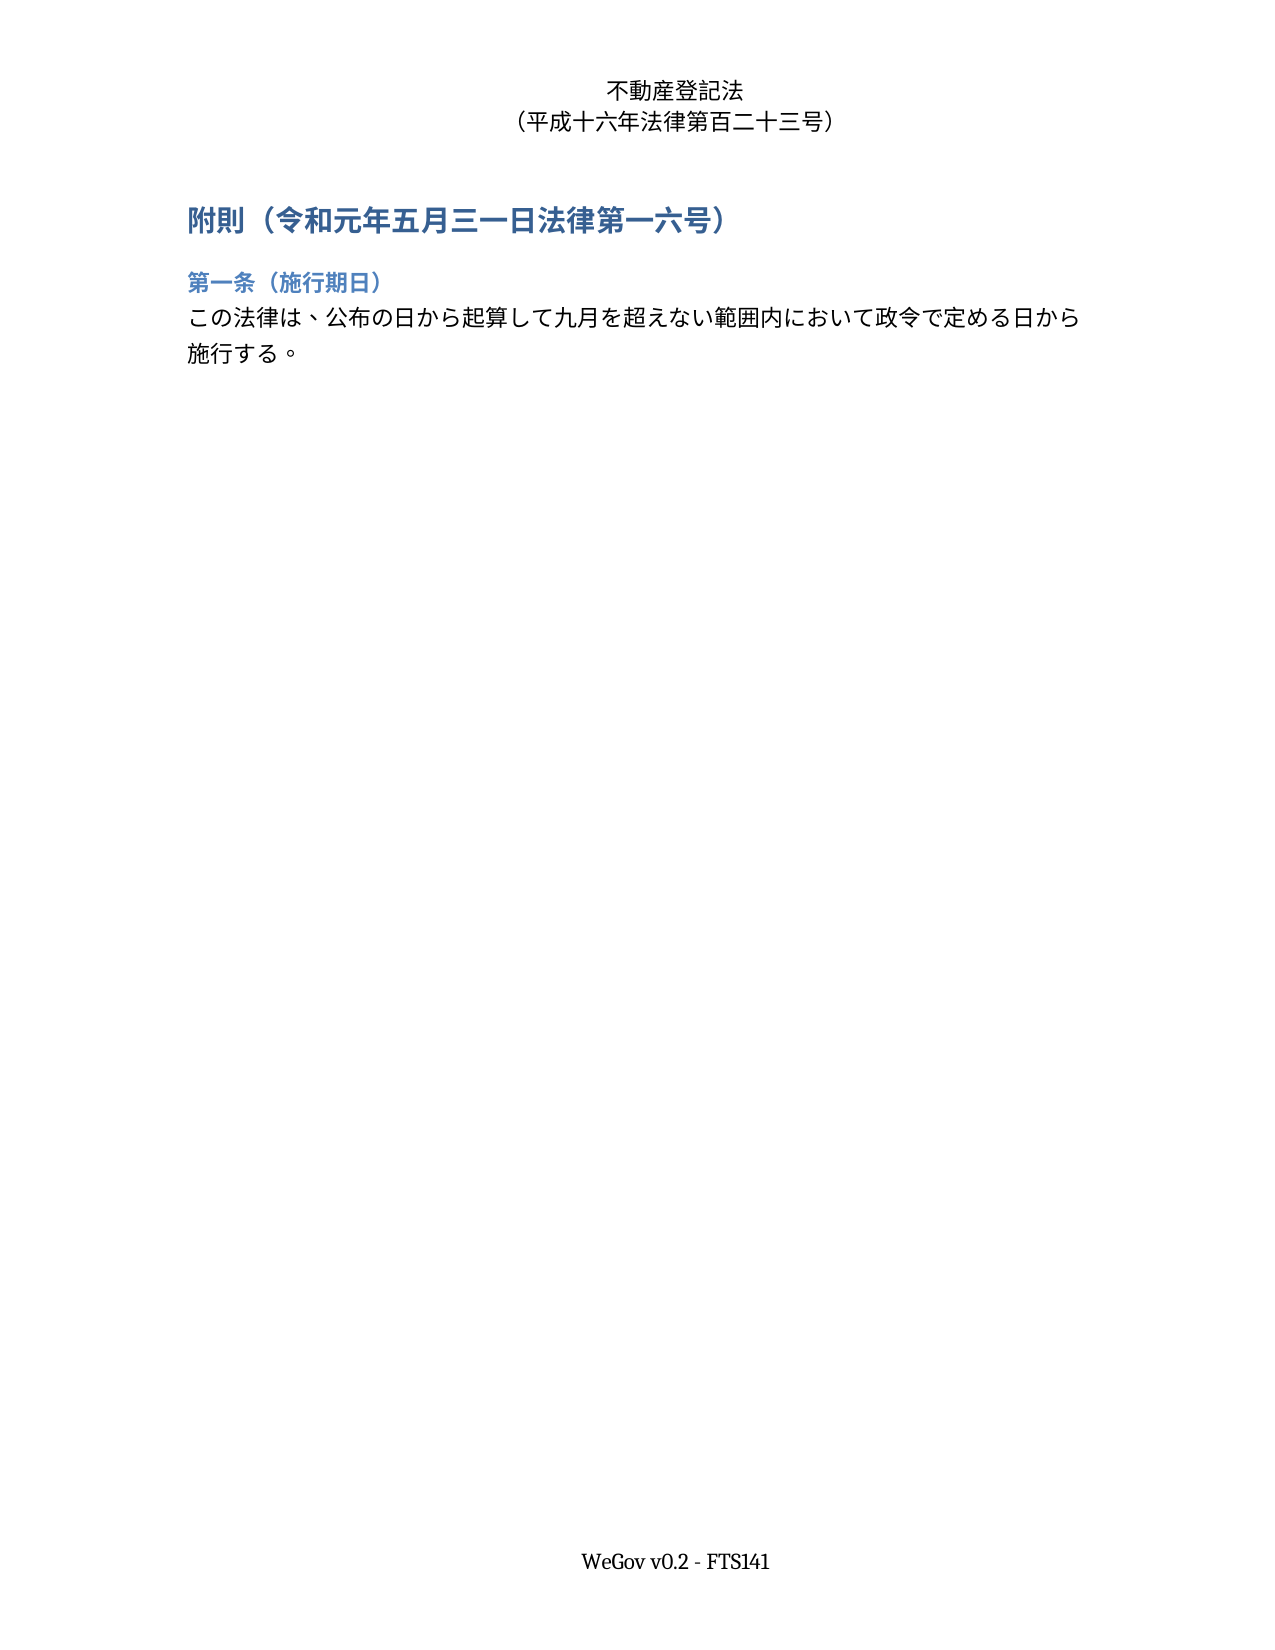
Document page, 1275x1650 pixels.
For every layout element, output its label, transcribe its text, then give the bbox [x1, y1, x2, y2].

text この法律は、公布の日から起算して九月を超えない範囲内において政令で定める日から施行する。 [187, 302, 1087, 369]
subtitle 附則（令和元年五月三一日法律第一六号） [187, 200, 1087, 240]
subtitle 第一条（施行期日） [187, 266, 1087, 298]
